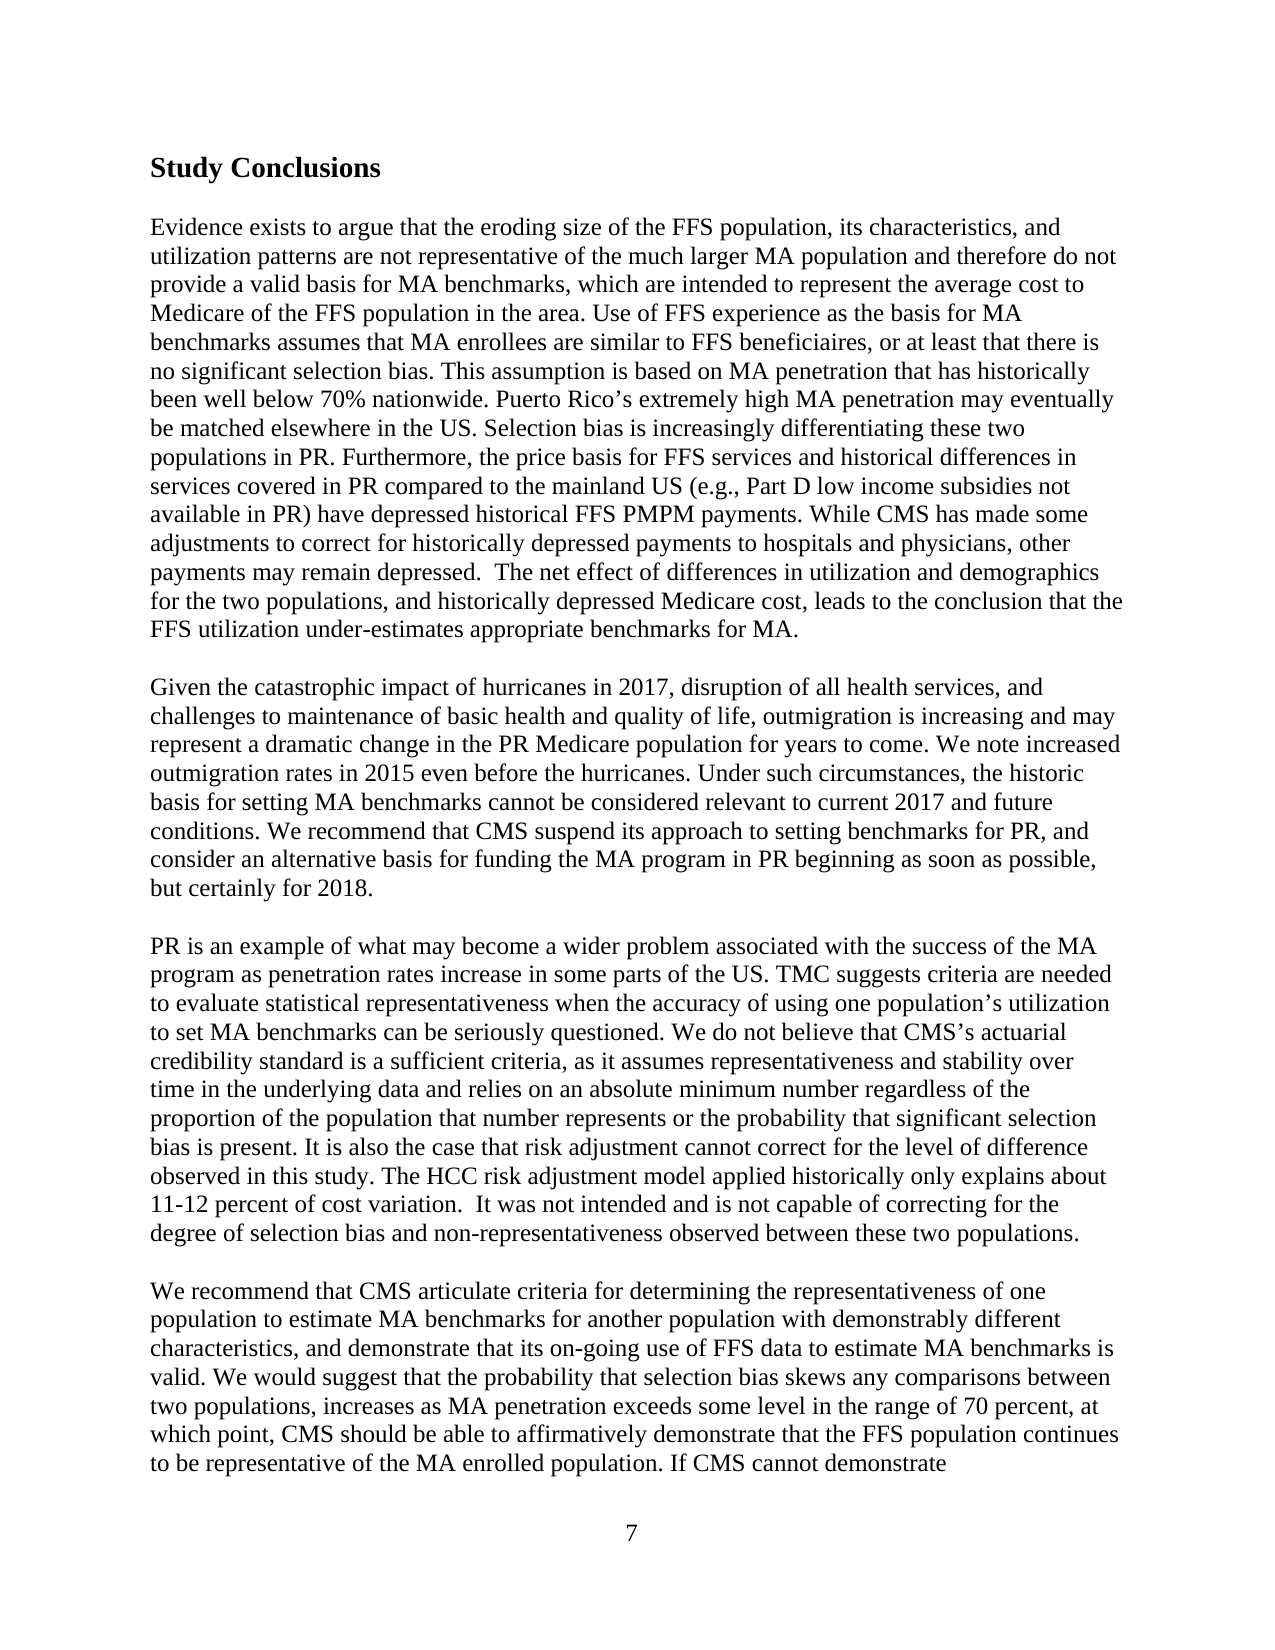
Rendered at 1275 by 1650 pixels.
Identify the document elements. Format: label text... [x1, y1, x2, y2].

text We recommend that CMS articulate criteria for determining the representativeness of one population to estimate MA benchmarks for another population with demonstrably different characteristics, and demonstrate that its on-going use of FFS data to estimate MA benchmarks is valid. We would suggest that the probability that selection bias skews any comparisons between two populations, increases as MA penetration exceeds some level in the range of 70 percent, at which point, CMS should be able to affirmatively demonstrate that the FFS population continues to be representative of the MA enrolled population. If CMS cannot demonstrate [150, 1276, 1121, 1477]
text Given the catastrophic impact of hurricanes in 2017, disruption of all health services, and challenges to maintenance of basic health and quality of life, outmigration is increasing and may represent a dramatic change in the PR Medicare population for years to come. We note increased outmigration rates in 2015 even before the hurricanes. Under such circumstances, the historic basis for setting MA benchmarks cannot be considered relevant to current 2017 and future conditions. We recommend that CMS suspend its approach to setting benchmarks for PR, and consider an alternative basis for funding the MA program in PR beginning as soon as possible, but certainly for 2018. [150, 672, 1126, 902]
subtitle Study Conclusions [150, 150, 1135, 183]
text Evidence exists to argue that the eroding size of the FFS population, its characteristics, and utilization patterns are not representative of the much larger MA population and therefore do not provide a valid basis for MA benchmarks, which are intended to represent the average cost to Medicare of the FFS population in the area. Use of FFS experience as the basis for MA benchmarks assumes that MA enrollees are similar to FFS beneficiaires, or at least that there is no significant selection bias. This assumption is based on MA penetration that has historically been well below 70% nationwide. Puerto Rico’s extremely high MA penetration may eventually be matched elsewhere in the US. Selection bias is increasingly differentiating these two populations in PR. Furthermore, the price basis for FFS services and historical differences in services covered in PR compared to the mainland US (e.g., Part D low income subsidies not available in PR) have depressed historical FFS PMPM payments. While CMS has made some adjustments to correct for historically depressed payments to hospitals and physicians, other payments may remain depressed. The net effect of differences in utilization and demographics for the two populations, and historically depressed Medicare cost, leads to the conclusion that the FFS utilization under-estimates appropriate benchmarks for MA. [150, 212, 1125, 643]
text PR is an example of what may become a wider problem associated with the success of the MA program as penetration rates increase in some parts of the US. TMC suggests criteria are needed to evaluate statistical representativeness when the accuracy of using one population’s utilization to set MA benchmarks can be seriously questioned. We do not believe that CMS’s actuarial credibility standard is a sufficient criteria, as it assumes representativeness and stability over time in the underlying data and relies on an absolute minimum number regardless of the proportion of the population that number represents or the probability that significant selection bias is present. It is also the case that risk adjustment cannot correct for the level of difference observed in this study. The HCC risk adjustment model applied historically only explains about 11-12 percent of cost variation. It was not intended and is not capable of correcting for the degree of selection bias and non-representativeness observed between these two populations. [150, 931, 1124, 1247]
